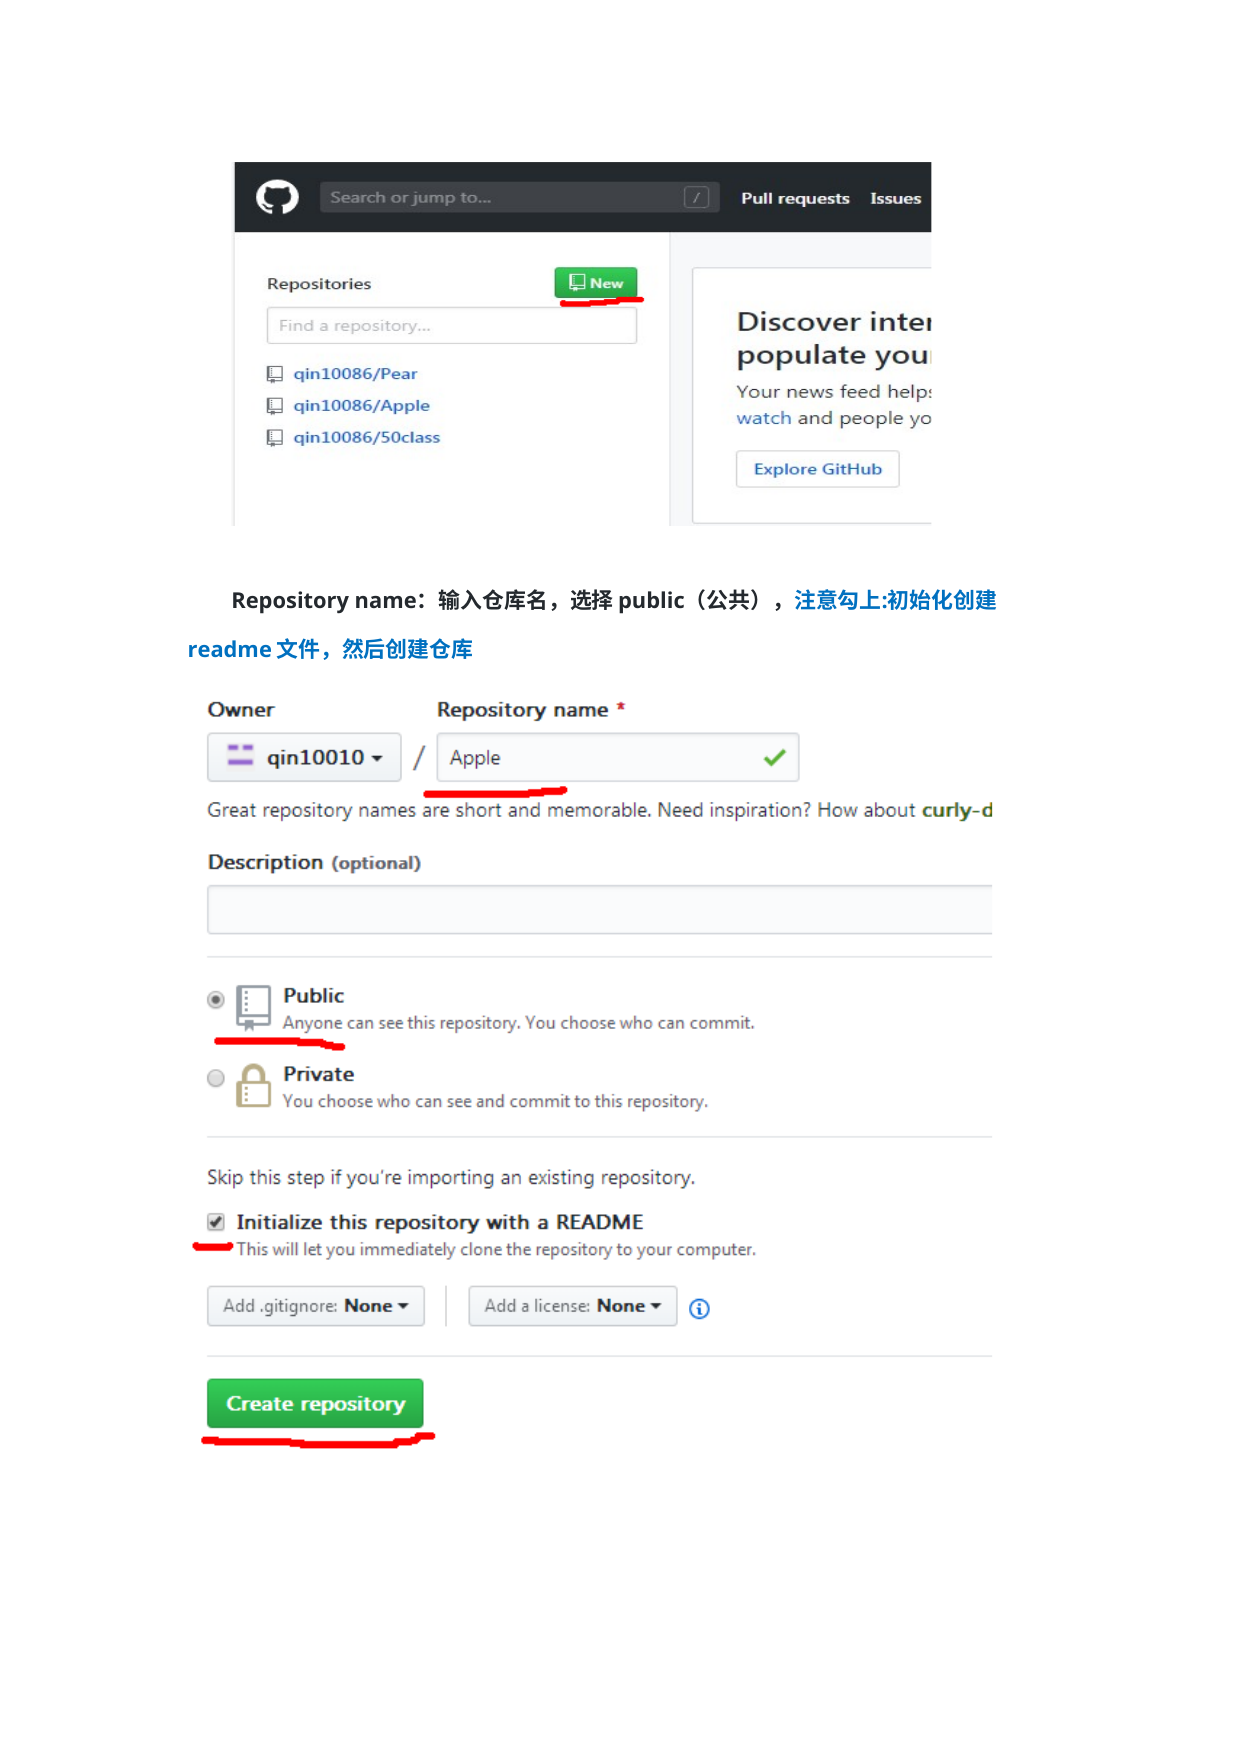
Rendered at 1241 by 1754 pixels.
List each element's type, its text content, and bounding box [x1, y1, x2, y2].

picture [187, 695, 993, 1450]
text Repository name：输入仓库名，选择public（公共），注意勾上:初始化创建readme文件，然后创建仓库 [187, 583, 1053, 664]
picture [231, 162, 932, 526]
